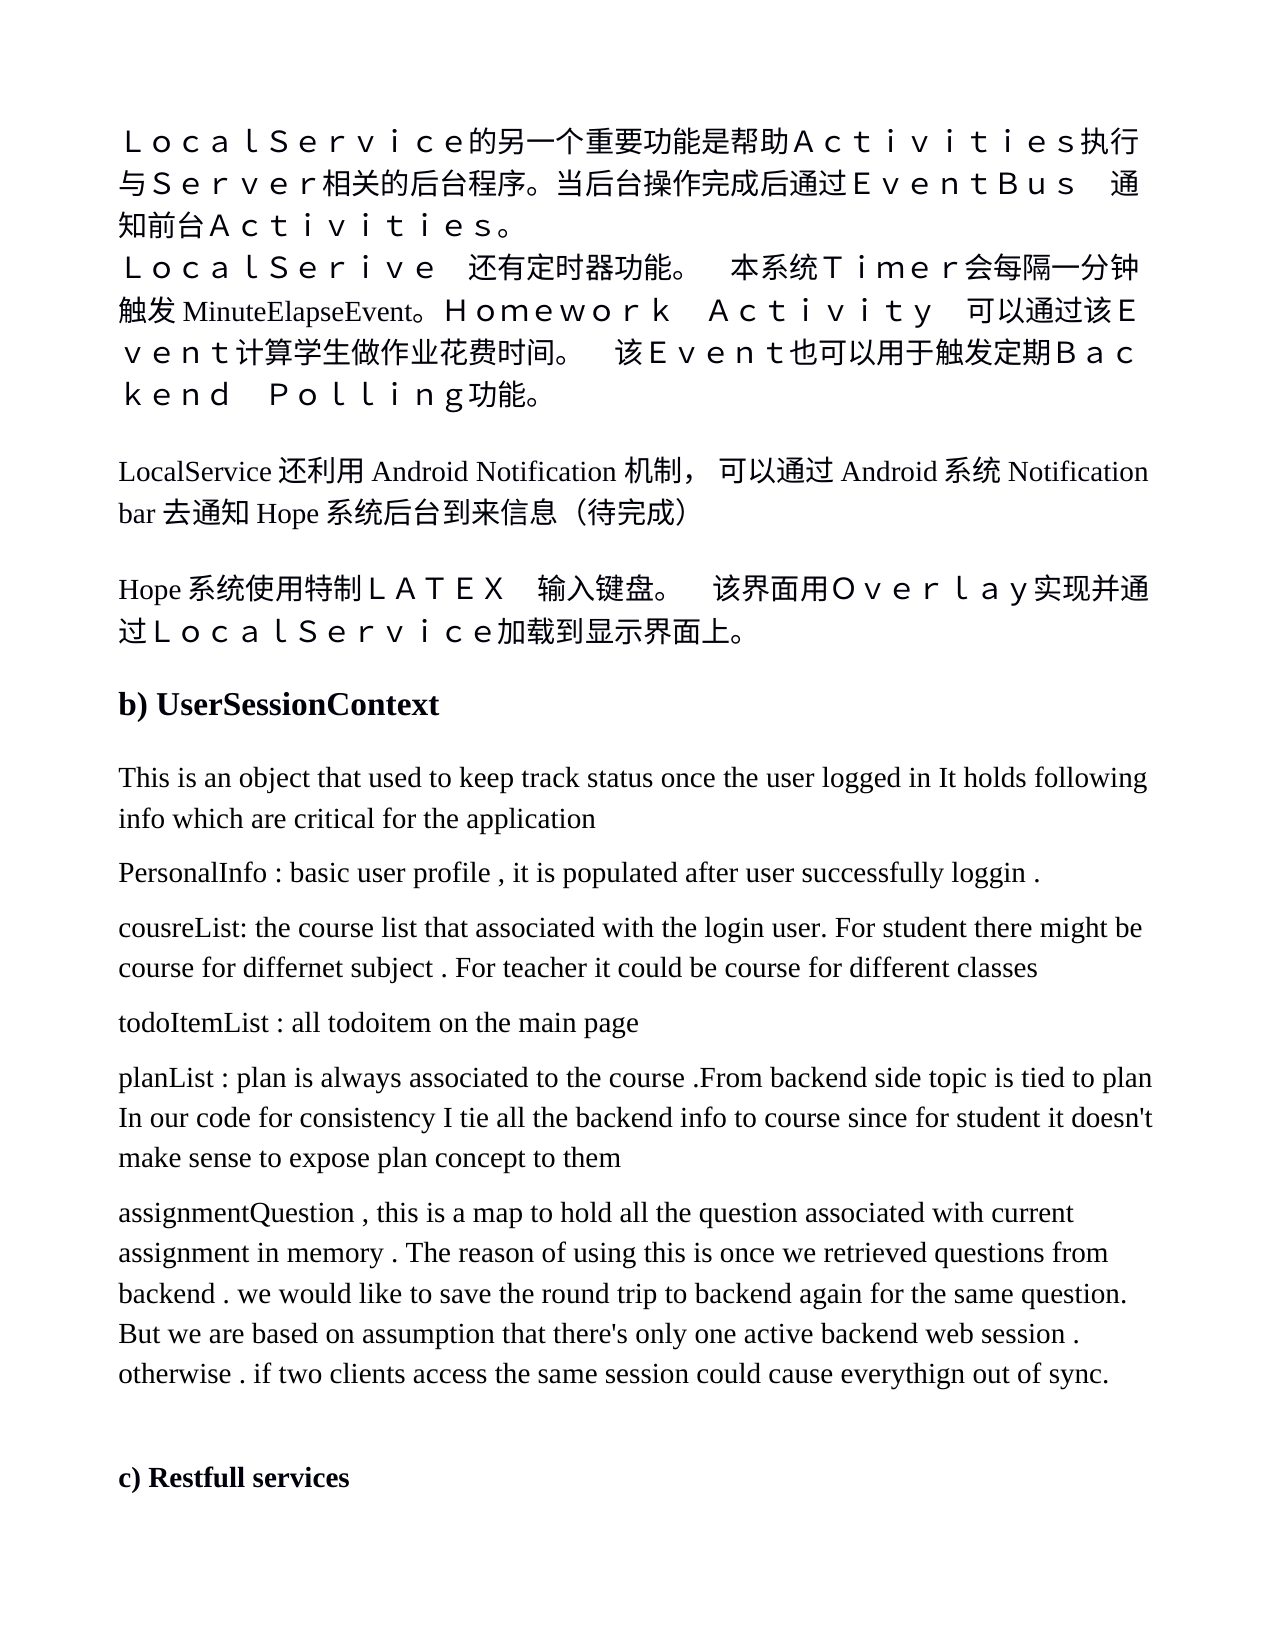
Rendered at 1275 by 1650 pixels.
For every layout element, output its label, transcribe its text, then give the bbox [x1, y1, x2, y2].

text LocalService还利用Android Notification 机制， 可以通过Android系统Notification bar 去通知Hope系统后台到来信息（待完成） [118, 448, 1157, 532]
text PersonalInfo : basic user profile , it is populated after user successfully loggin . [118, 856, 1157, 889]
text todoItemList : all todoitem on the main page [118, 1005, 1157, 1039]
text Hope系统使用特制ＬＡＴＥＸ 输入键盘。 该界面用Ｏｖｅｒｌａｙ实现并通过ＬｏｃａｌＳｅｒｖｉｃｅ加载到显示界面上。 [118, 566, 1157, 650]
text cousreList: the course list that associated with the login user. For student there might be course for differnet subject . For teacher it could be course for different classes [118, 910, 1157, 984]
text b) UserSessionContext [118, 684, 1157, 722]
text c) Restfull services [118, 1460, 1157, 1494]
text ＬｏｃａｌＳｅｒｖｉｃｅ的另一个重要功能是帮助Ａｃｔｉｖｉｔｉｅｓ执行与Ｓｅｒｖｅｒ相关的后台程序。当后台操作完成后通过ＥｖｅｎｔＢｕｓ 通知前台Ａｃｔｉｖｉｔｉｅｓ。 [118, 118, 1157, 245]
text ＬｏｃａｌＳｅｒｉｖｅ 还有定时器功能。 本系统Ｔｉｍｅｒ会每隔一分钟触发MinuteElapseEvent。Ｈｏｍｅｗｏｒｋ Ａｃｔｉｖｉｔｙ 可以通过该Ｅｖｅｎｔ计算学生做作业花费时间。 该Ｅｖｅｎｔ也可以用于触发定期Ｂａｃｋｅｎｄ Ｐｏｌｌｉｎｇ功能。 [118, 245, 1157, 414]
text This is an object that used to keep track status once the user logged in It holds following info which are critical for the application [118, 761, 1157, 834]
